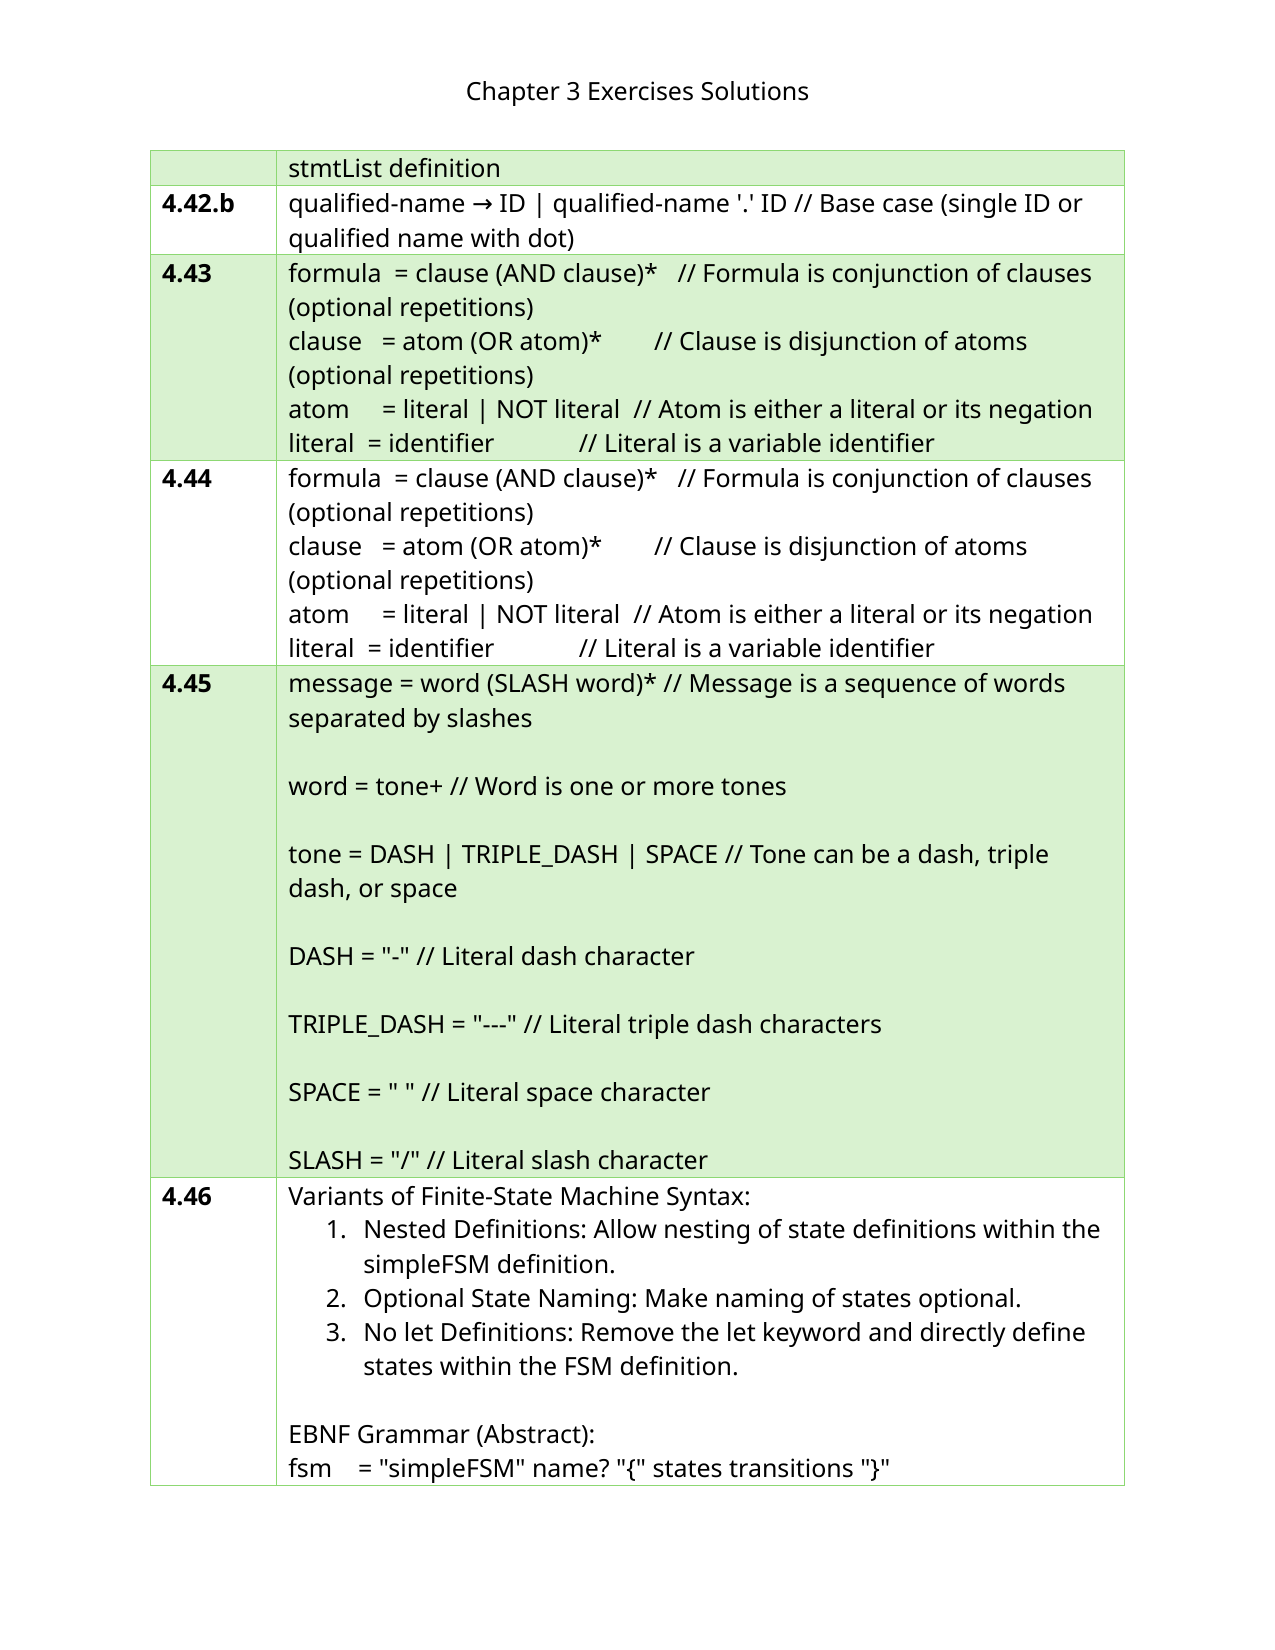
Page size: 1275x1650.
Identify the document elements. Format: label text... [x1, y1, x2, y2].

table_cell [277, 1178, 1124, 1485]
table_cell formula = clause (AND clause)* // Formula is conjunction of clauses (optional repetitions) clause = atom (OR atom)* // Clause is disjunction of atoms (optional repetitions) atom = literal | NOT literal // Atom is either a literal or its negation literal = identifier // Literal is a variable identifier [277, 255, 1124, 460]
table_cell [277, 151, 1124, 185]
table_cell 4.42.a [151, 151, 276, 185]
table_cell 4.43 [151, 255, 276, 460]
table_cell message = word (SLASH word)* // Message is a sequence of words separated by slashes word = tone+ // Word is one or more tones tone = DASH | TRIPLE_DASH | SPACE // Tone can be a dash, triple dash, or space DASH = "-" // Literal dash character TRIPLE_DASH = "---" // Literal triple dash characters SPACE = " " // Literal space character SLASH = "/" // Literal slash character [277, 666, 1124, 1177]
table_cell 4.42.b [151, 186, 276, 254]
table_cell formula = clause (AND clause)* // Formula is conjunction of clauses (optional repetitions) clause = atom (OR atom)* // Clause is disjunction of atoms (optional repetitions) atom = literal | NOT literal // Atom is either a literal or its negation literal = identifier // Literal is a variable identifier [277, 461, 1124, 665]
table_cell 4.45 [151, 666, 276, 1177]
table_cell qualified-name → ID | qualified-name '.' ID // Base case (single ID or qualified name with dot) [277, 186, 1124, 254]
table_cell 4.46 [151, 1178, 276, 1485]
table_cell 4.44 [151, 461, 276, 665]
